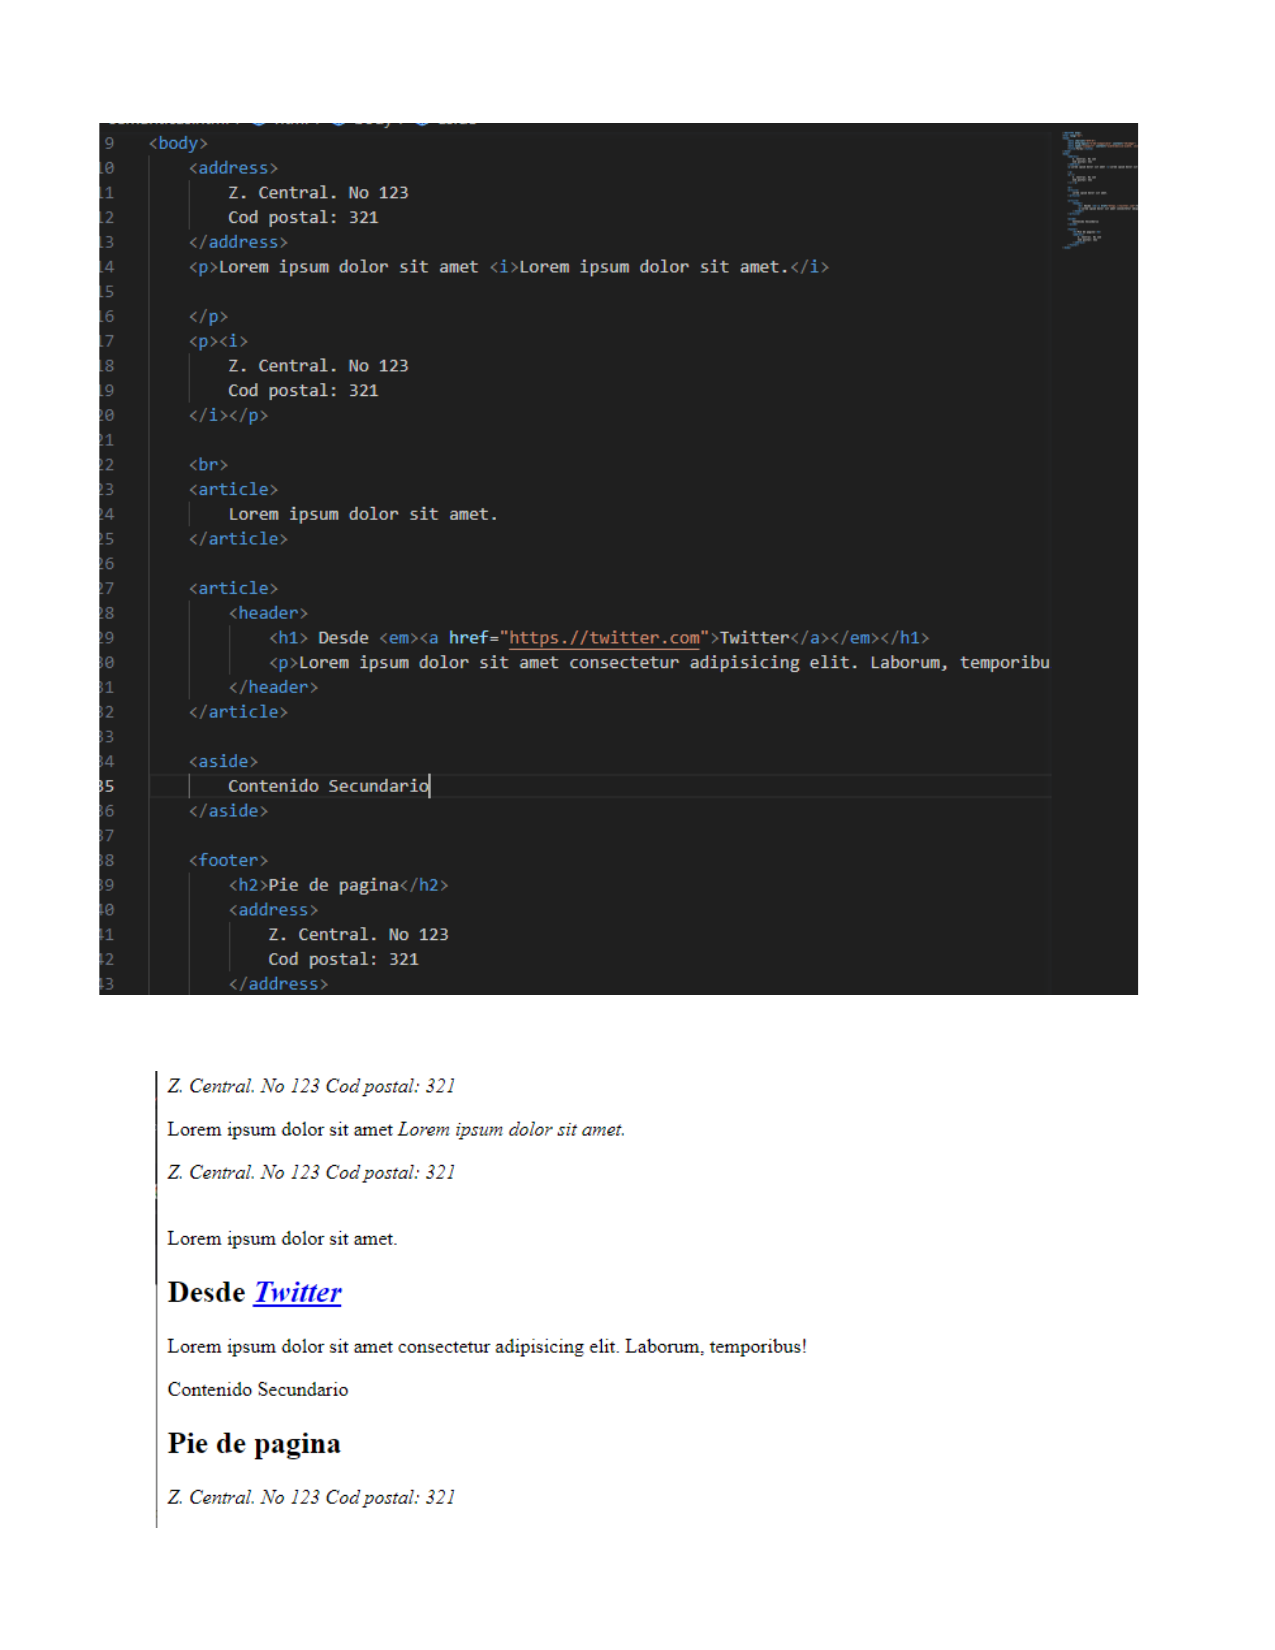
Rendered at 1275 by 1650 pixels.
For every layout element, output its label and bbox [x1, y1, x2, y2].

picture [155, 1071, 938, 1528]
picture [99, 123, 1139, 995]
